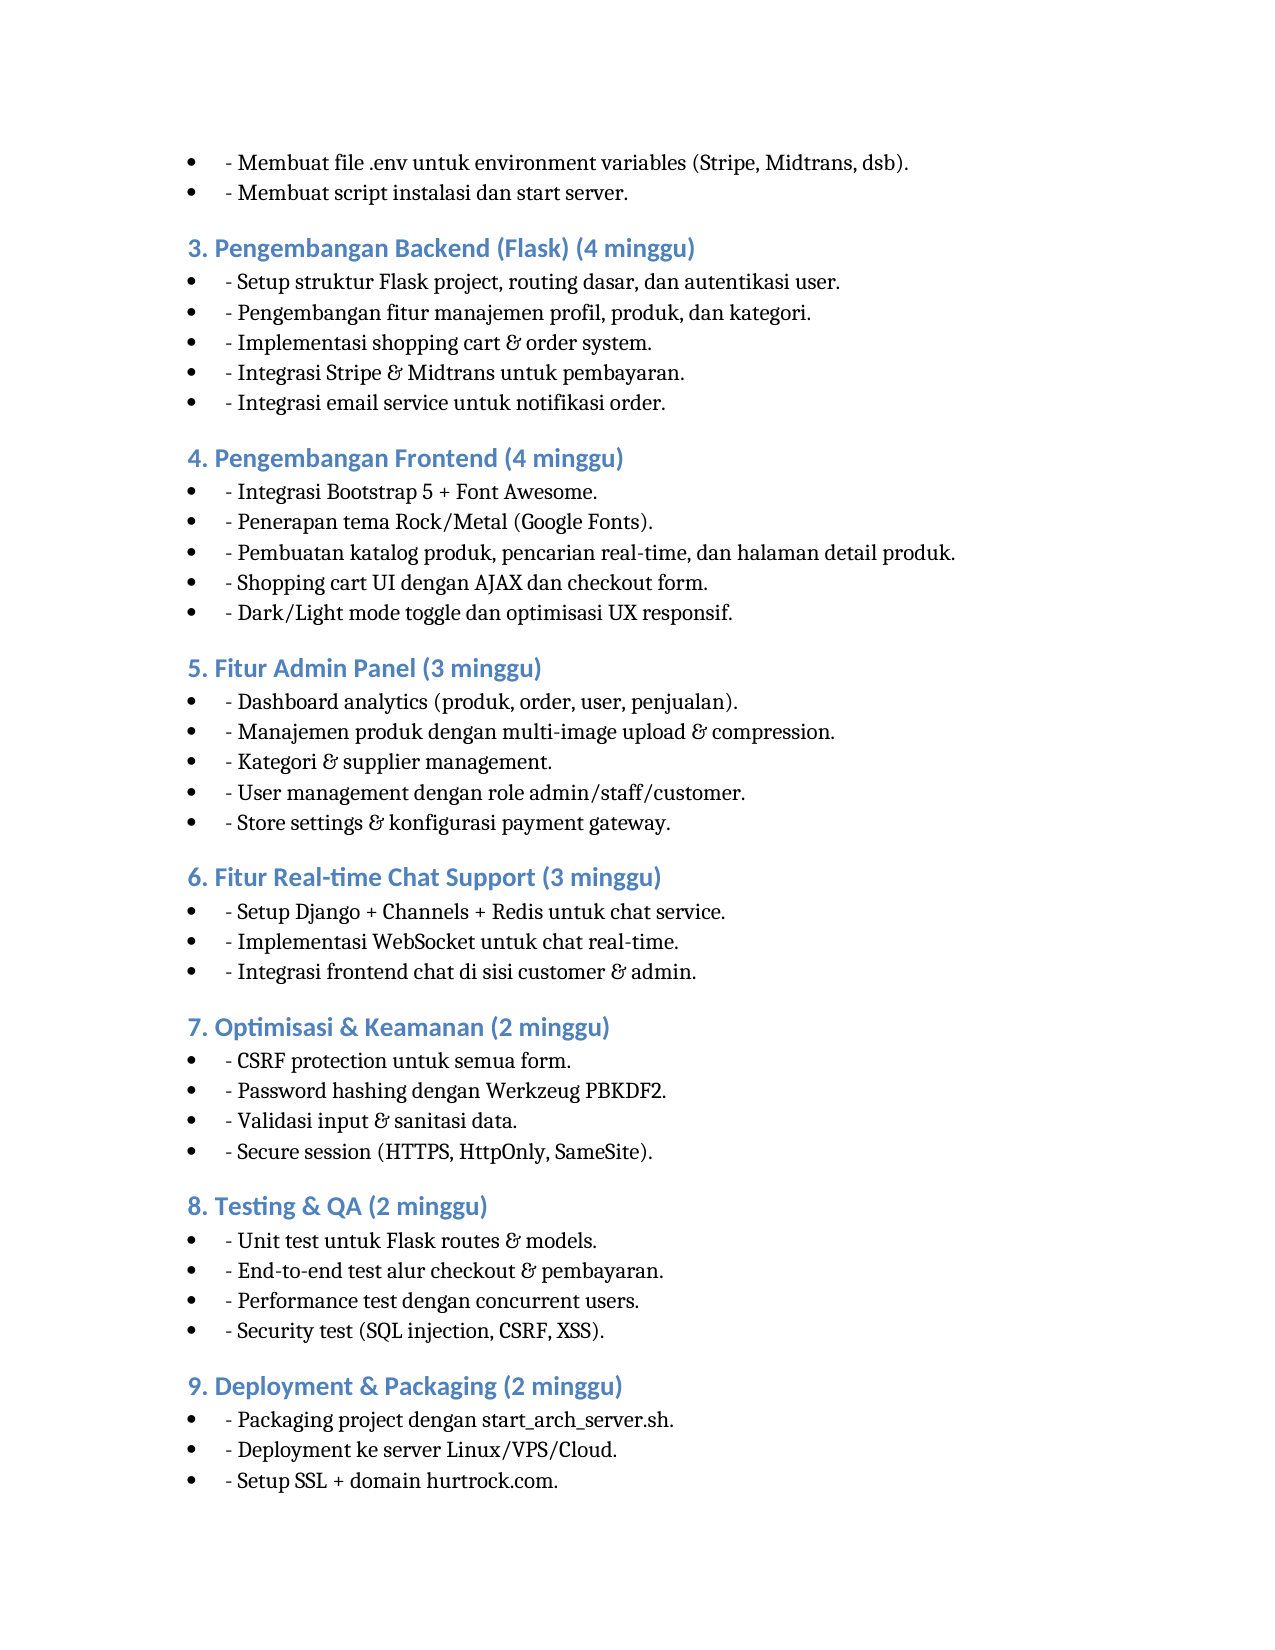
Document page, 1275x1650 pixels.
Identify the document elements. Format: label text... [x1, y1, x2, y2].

list - Validasi input & sanitasi data. [187, 1108, 1087, 1135]
list - Setup SSL + domain hurtrock.com. [187, 1467, 1087, 1494]
list - Integrasi email service untuk notifikasi order. [187, 390, 1087, 416]
list - Shopping cart UI dengan AJAX dan checkout form. [187, 569, 1087, 596]
list - Pengembangan fitur manajemen profil, produk, dan kategori. [187, 299, 1087, 326]
list - Unit test untuk Flask routes & models. [187, 1227, 1087, 1254]
subtitle 6. Fitur Real-time Chat Support (3 minggu) [187, 861, 1087, 894]
list - Penerapan tema Rock/Metal (Google Fonts). [187, 509, 1087, 536]
subtitle 8. Testing & QA (2 minggu) [187, 1189, 1087, 1223]
list - Membuat script instalasi dan start server. [187, 180, 1087, 207]
subtitle 3. Pengembangan Backend (Flask) (4 minggu) [187, 231, 1087, 264]
list - Pembuatan katalog produk, pencarian real-time, dan halaman detail produk. [187, 539, 1087, 566]
list - Deployment ke server Linux/VPS/Cloud. [187, 1437, 1087, 1464]
subtitle 4. Pengembangan Frontend (4 minggu) [187, 441, 1087, 474]
list - CSRF protection untuk semua form. [187, 1048, 1087, 1074]
list - Security test (SQL injection, CSRF, XSS). [187, 1318, 1087, 1344]
list - Integrasi Bootstrap 5 + Font Awesome. [187, 479, 1087, 505]
subtitle 7. Optimisasi & Keamanan (2 minggu) [187, 1010, 1087, 1043]
list - Implementasi shopping cart & order system. [187, 329, 1087, 356]
list - Dark/Light mode toggle dan optimisasi UX responsif. [187, 600, 1087, 626]
list - Kategori & supplier management. [187, 749, 1087, 776]
subtitle 5. Fitur Admin Panel (3 minggu) [187, 651, 1087, 684]
list - Performance test dengan concurrent users. [187, 1288, 1087, 1314]
list - Setup struktur Flask project, routing dasar, dan autentikasi user. [187, 269, 1087, 296]
list - Packaging project dengan start_arch_server.sh. [187, 1407, 1087, 1433]
list - Integrasi frontend chat di sisi customer & admin. [187, 959, 1087, 985]
list - Store settings & konfigurasi payment gateway. [187, 809, 1087, 836]
subtitle 9. Deployment & Packaging (2 minggu) [187, 1369, 1087, 1402]
list - End-to-end test alur checkout & pembayaran. [187, 1258, 1087, 1284]
list - Implementasi WebSocket untuk chat real-time. [187, 929, 1087, 955]
list - Dashboard analytics (produk, order, user, penjualan). [187, 689, 1087, 715]
list - Integrasi Stripe & Midtrans untuk pembayaran. [187, 360, 1087, 386]
list - Manajemen produk dengan multi-image upload & compression. [187, 719, 1087, 745]
list - Membuat file .env untuk environment variables (Stripe, Midtrans, dsb). [187, 150, 1087, 176]
list - Setup Django + Channels + Redis untuk chat service. [187, 898, 1087, 925]
list - Secure session (HTTPS, HttpOnly, SameSite). [187, 1138, 1087, 1165]
list - Password hashing dengan Werkzeug PBKDF2. [187, 1078, 1087, 1104]
list - User management dengan role admin/staff/customer. [187, 779, 1087, 806]
